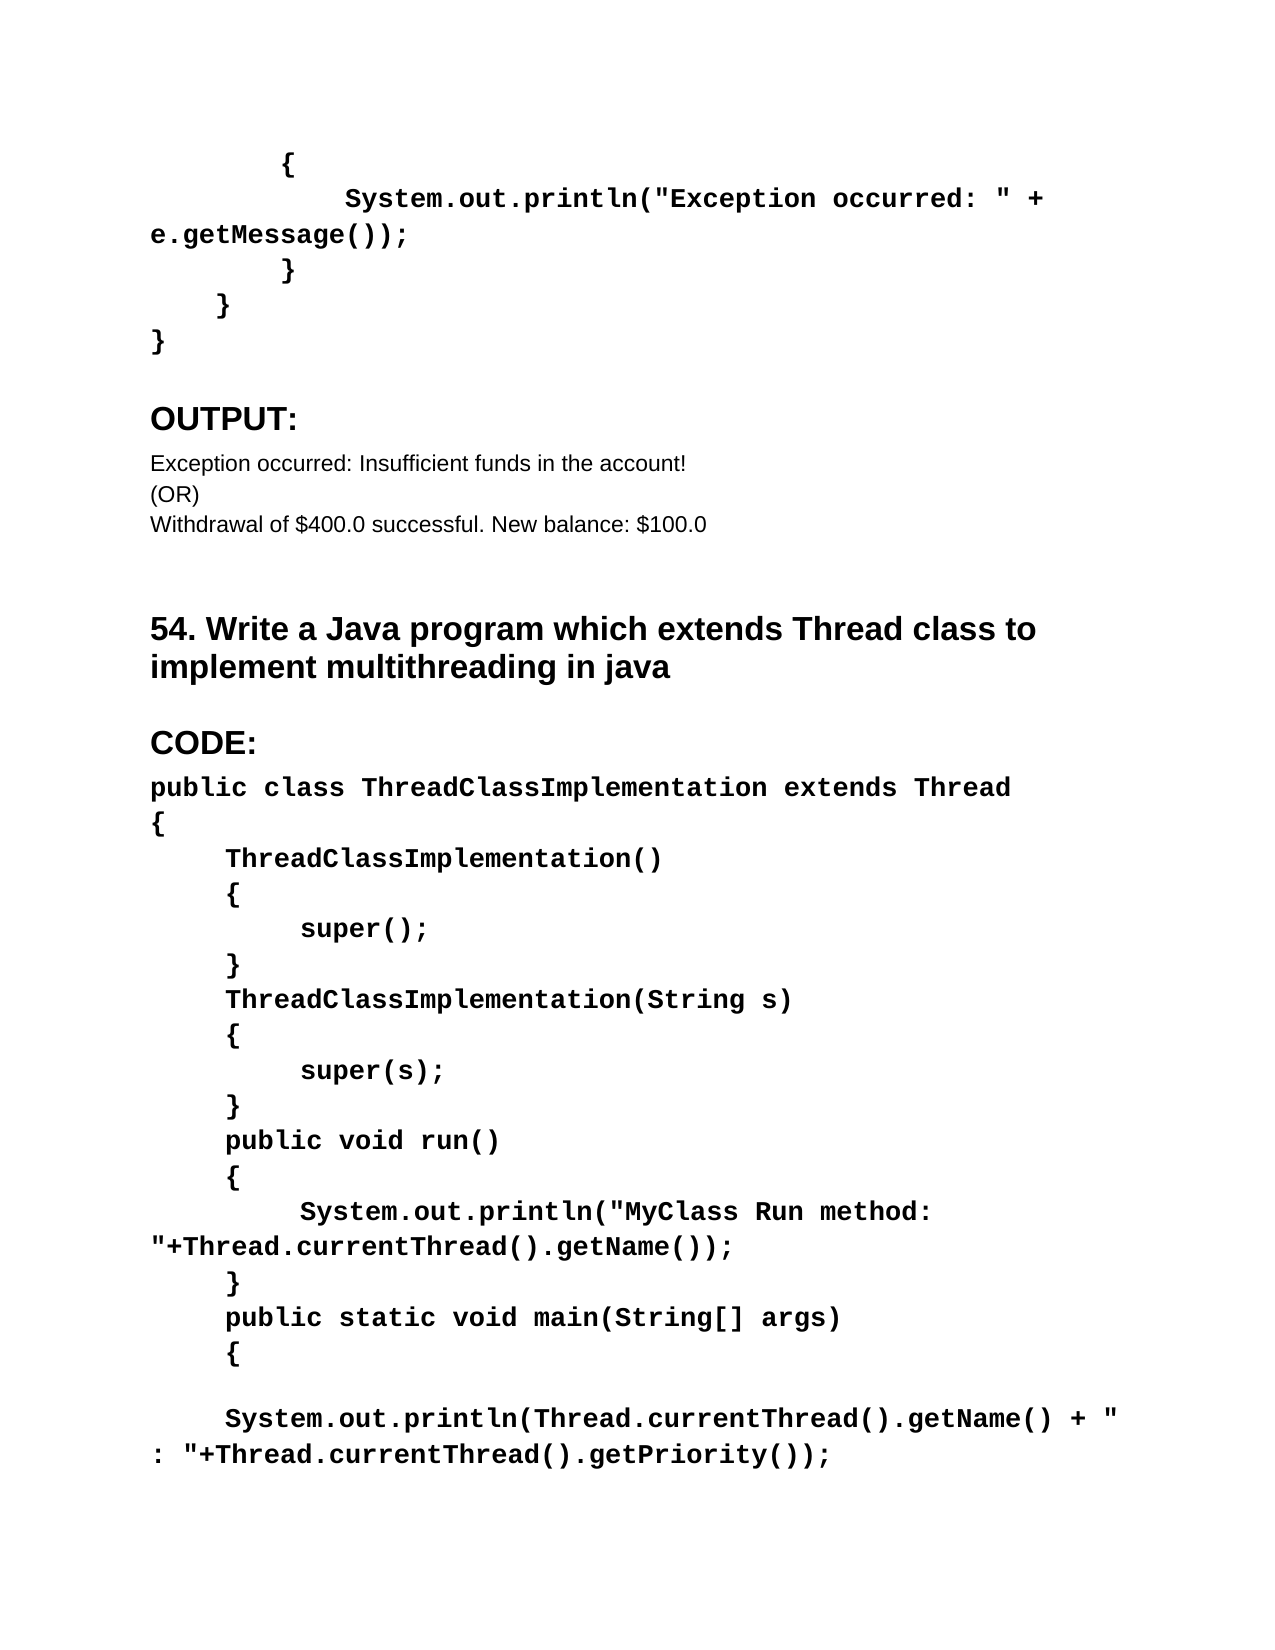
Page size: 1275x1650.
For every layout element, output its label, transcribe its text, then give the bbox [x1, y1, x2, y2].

text } [150, 1092, 1125, 1122]
text { [150, 880, 1125, 911]
text } [150, 1268, 1125, 1299]
text ThreadClassImplementation() [150, 844, 1125, 875]
text Withdrawal of $400.0 successful. New balance: $100.0 [150, 511, 1125, 537]
text { [150, 150, 1125, 181]
subtitle 54. Write a Java program which extends Thread class to implement multithreading in java [150, 609, 1125, 686]
text public void run() [150, 1127, 1125, 1158]
text { [150, 1021, 1125, 1052]
text } [150, 951, 1125, 981]
text Exception occurred: Insufficient funds in the account! [150, 450, 1125, 477]
text { [150, 1339, 1125, 1370]
text ThreadClassImplementation(String s) [150, 986, 1125, 1017]
text public class ThreadClassImplementation extends Thread [150, 774, 1125, 805]
text System.out.println("MyClass Run method: "+Thread.currentThread().getName()); [150, 1198, 1125, 1264]
text { [150, 809, 1125, 840]
text public static void main(String[] args) [150, 1304, 1125, 1334]
text { [150, 1162, 1125, 1193]
subtitle OUTPUT: [150, 399, 1125, 438]
text super(s); [150, 1056, 1125, 1087]
text } [150, 327, 1125, 357]
text } [150, 256, 1125, 287]
text System.out.println(Thread.currentThread().getName() + " : "+Thread.currentThread().getPriority()); [150, 1374, 1125, 1471]
text System.out.println("Exception occurred: " + e.getMessage()); [150, 185, 1125, 251]
subtitle CODE: [150, 723, 1125, 761]
text (OR) [150, 481, 1125, 507]
text super(); [150, 915, 1125, 946]
text } [150, 291, 1125, 322]
